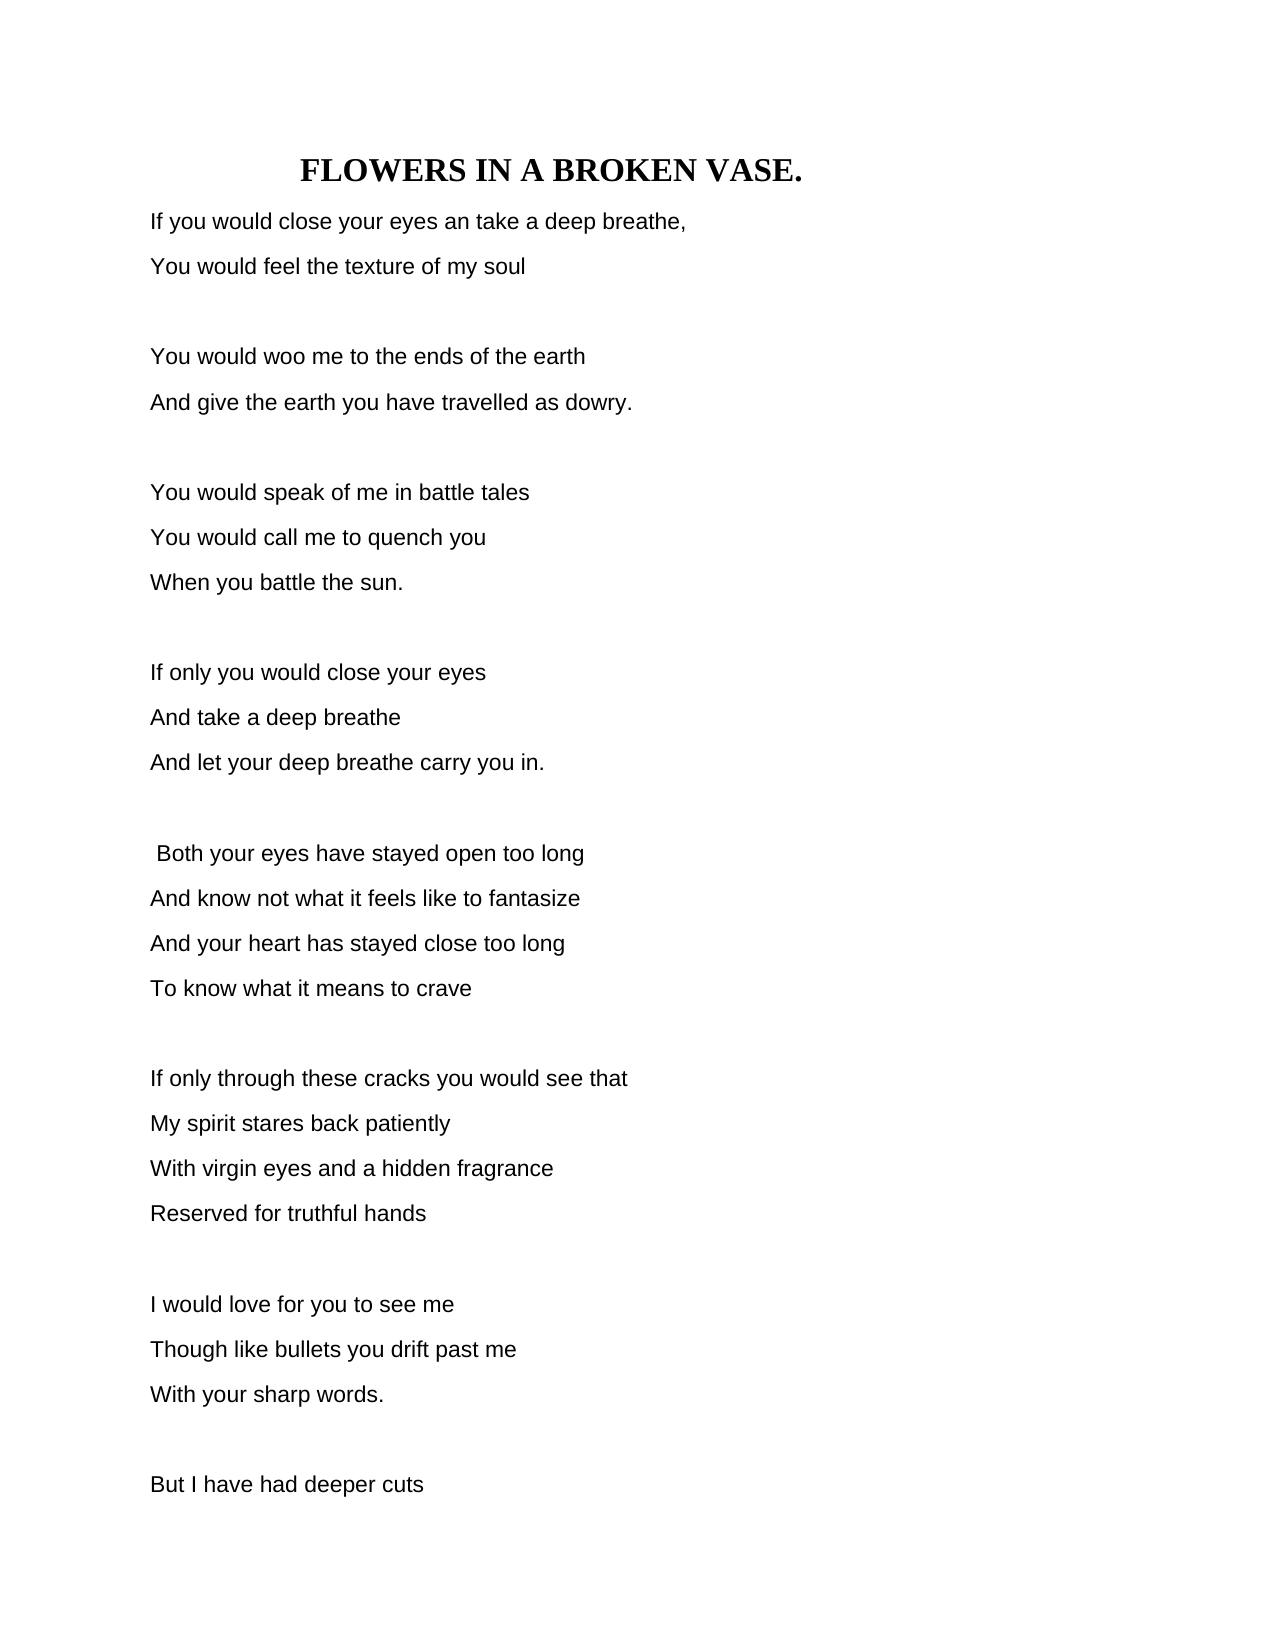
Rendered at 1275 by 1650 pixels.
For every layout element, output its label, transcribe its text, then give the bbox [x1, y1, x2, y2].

text You would feel the texture of my soul [150, 253, 1125, 279]
text And know not what it feels like to fantasize [150, 884, 1125, 911]
text When you battle the sun. [150, 569, 1125, 595]
text With virgin eyes and a hidden fragrance [150, 1155, 1125, 1182]
text And let your deep breathe carry you in. [150, 749, 1125, 776]
text If only you would close your eyes [150, 659, 1125, 685]
text I would love for you to see me [150, 1291, 1125, 1317]
text If only through these cracks you would see that [150, 1065, 1125, 1091]
text FLOWERS IN A BROKEN VASE. [225, 150, 1125, 188]
text If you would close your eyes an take a deep breathe, [150, 208, 1125, 234]
text But I have had deeper cuts [150, 1471, 1125, 1497]
text Reserved for truthful hands [150, 1200, 1125, 1227]
text Though like bullets you drift past me [150, 1336, 1125, 1362]
text And your heart has stayed close too long [150, 930, 1125, 956]
text And take a deep breathe [150, 704, 1125, 731]
text You would call me to quench you [150, 524, 1125, 550]
text And give the earth you have travelled as dowry. [150, 388, 1125, 415]
text You would woo me to the ends of the earth [150, 343, 1125, 370]
text Both your eyes have stayed open too long [150, 839, 1125, 866]
text With your sharp words. [150, 1381, 1125, 1407]
text My spirit stares back patiently [150, 1110, 1125, 1136]
text You would speak of me in battle tales [150, 479, 1125, 505]
text To know what it means to crave [150, 975, 1125, 1001]
